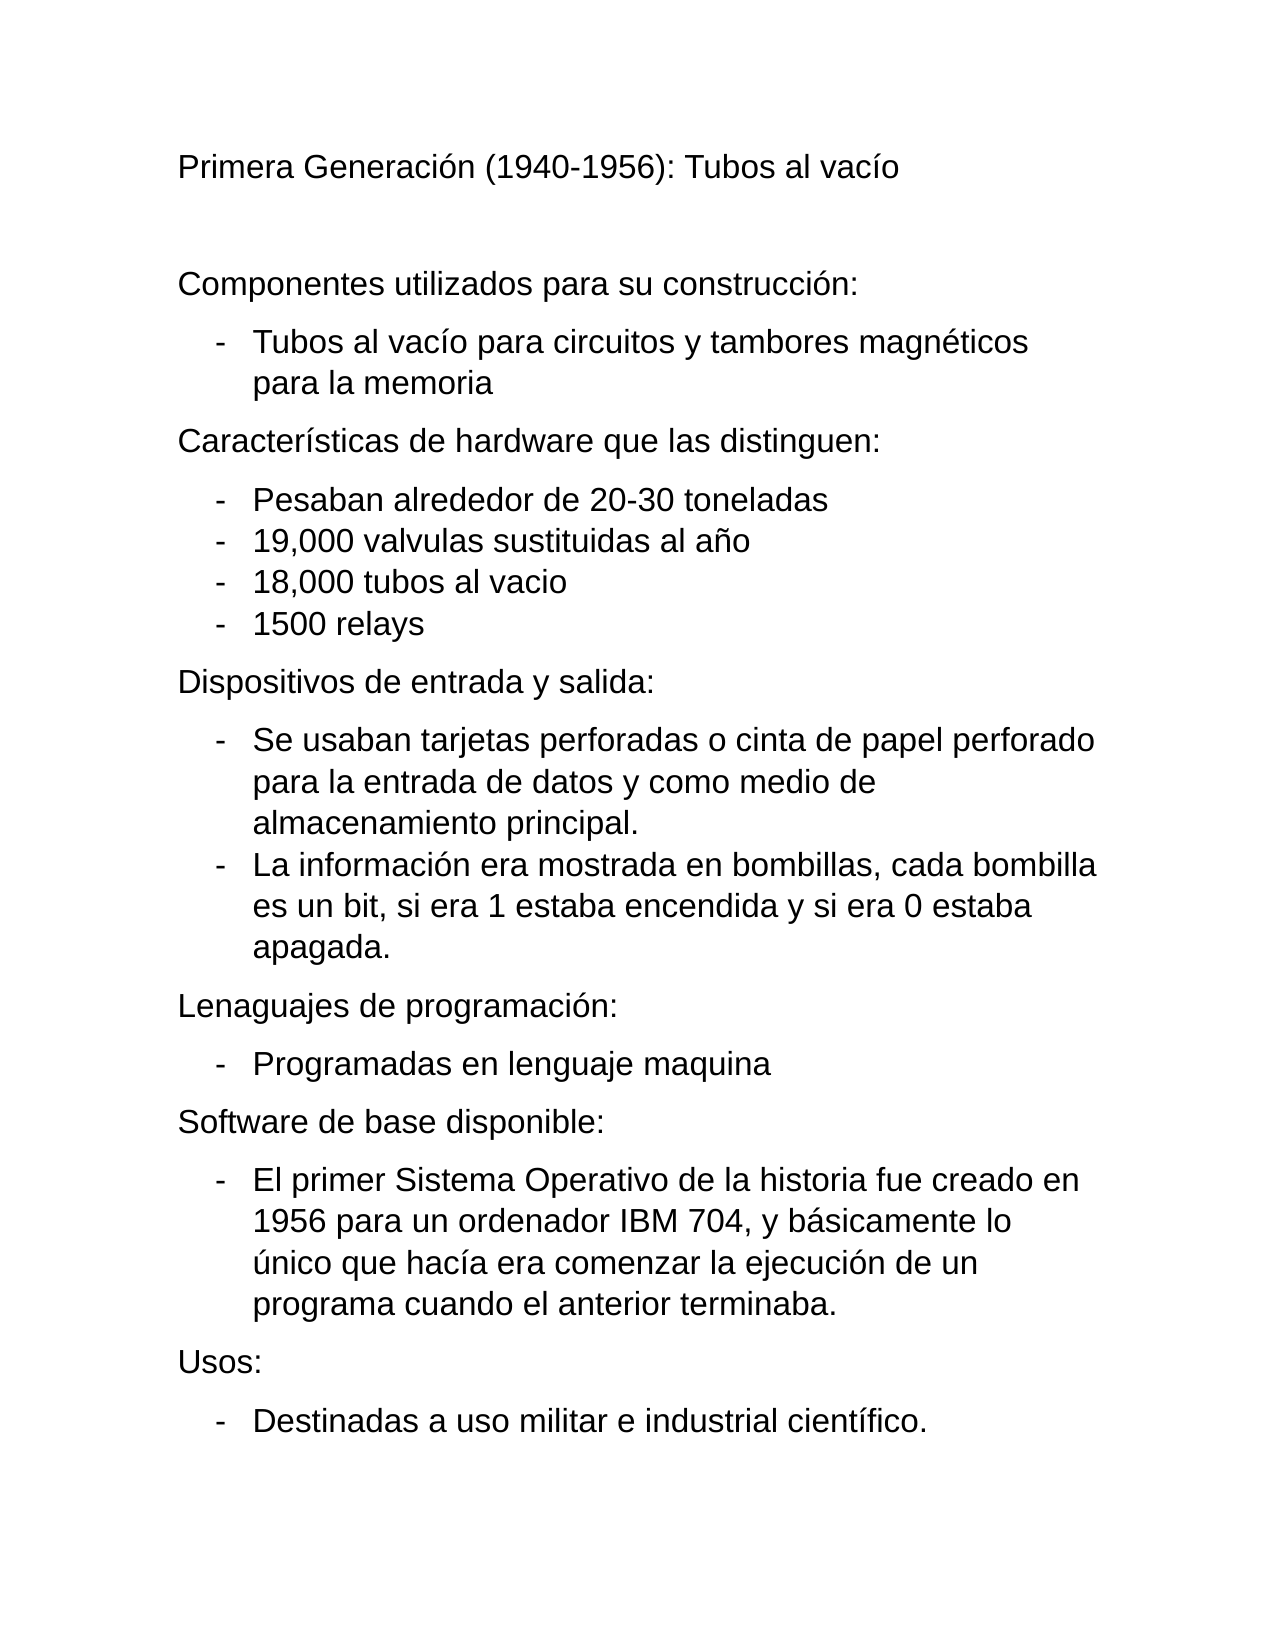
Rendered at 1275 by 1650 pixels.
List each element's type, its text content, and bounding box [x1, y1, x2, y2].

list 19,000 valvulas sustituidas al año [215, 521, 1098, 559]
list Destinadas a uso militar e industrial científico. [215, 1401, 1098, 1439]
list Pesaban alrededor de 20-30 toneladas [215, 480, 1098, 518]
text Primera Generación (1940-1956): Tubos al vacío [177, 148, 1098, 186]
list 18,000 tubos al vacio [215, 563, 1098, 601]
list Se usaban tarjetas perforadas o cinta de papel perforado para la entrada de datos y como medio de almacenamiento principal. [215, 720, 1098, 842]
list Programadas en lenguaje maquina [215, 1044, 1098, 1082]
list 1500 relays [215, 604, 1098, 642]
text Lenaguajes de programación: [177, 986, 1098, 1024]
text Usos: [177, 1343, 1098, 1381]
list La información era mostrada en bombillas, cada bombilla es un bit, si era 1 estaba encendida y si era 0 estaba apagada. [215, 845, 1098, 966]
text Características de hardware que las distinguen: [177, 422, 1098, 460]
list Tubos al vacío para circuitos y tambores magnéticos para la memoria [215, 322, 1098, 402]
text Software de base disponible: [177, 1102, 1098, 1140]
text Dispositivos de entrada y salida: [177, 662, 1098, 701]
text Componentes utilizados para su construcción: [177, 264, 1098, 302]
list El primer Sistema Operativo de la historia fue creado en 1956 para un ordenador IBM 704, y básicamente lo único que hacía era comenzar la ejecución de un programa cuando el anterior terminaba. [215, 1160, 1098, 1323]
